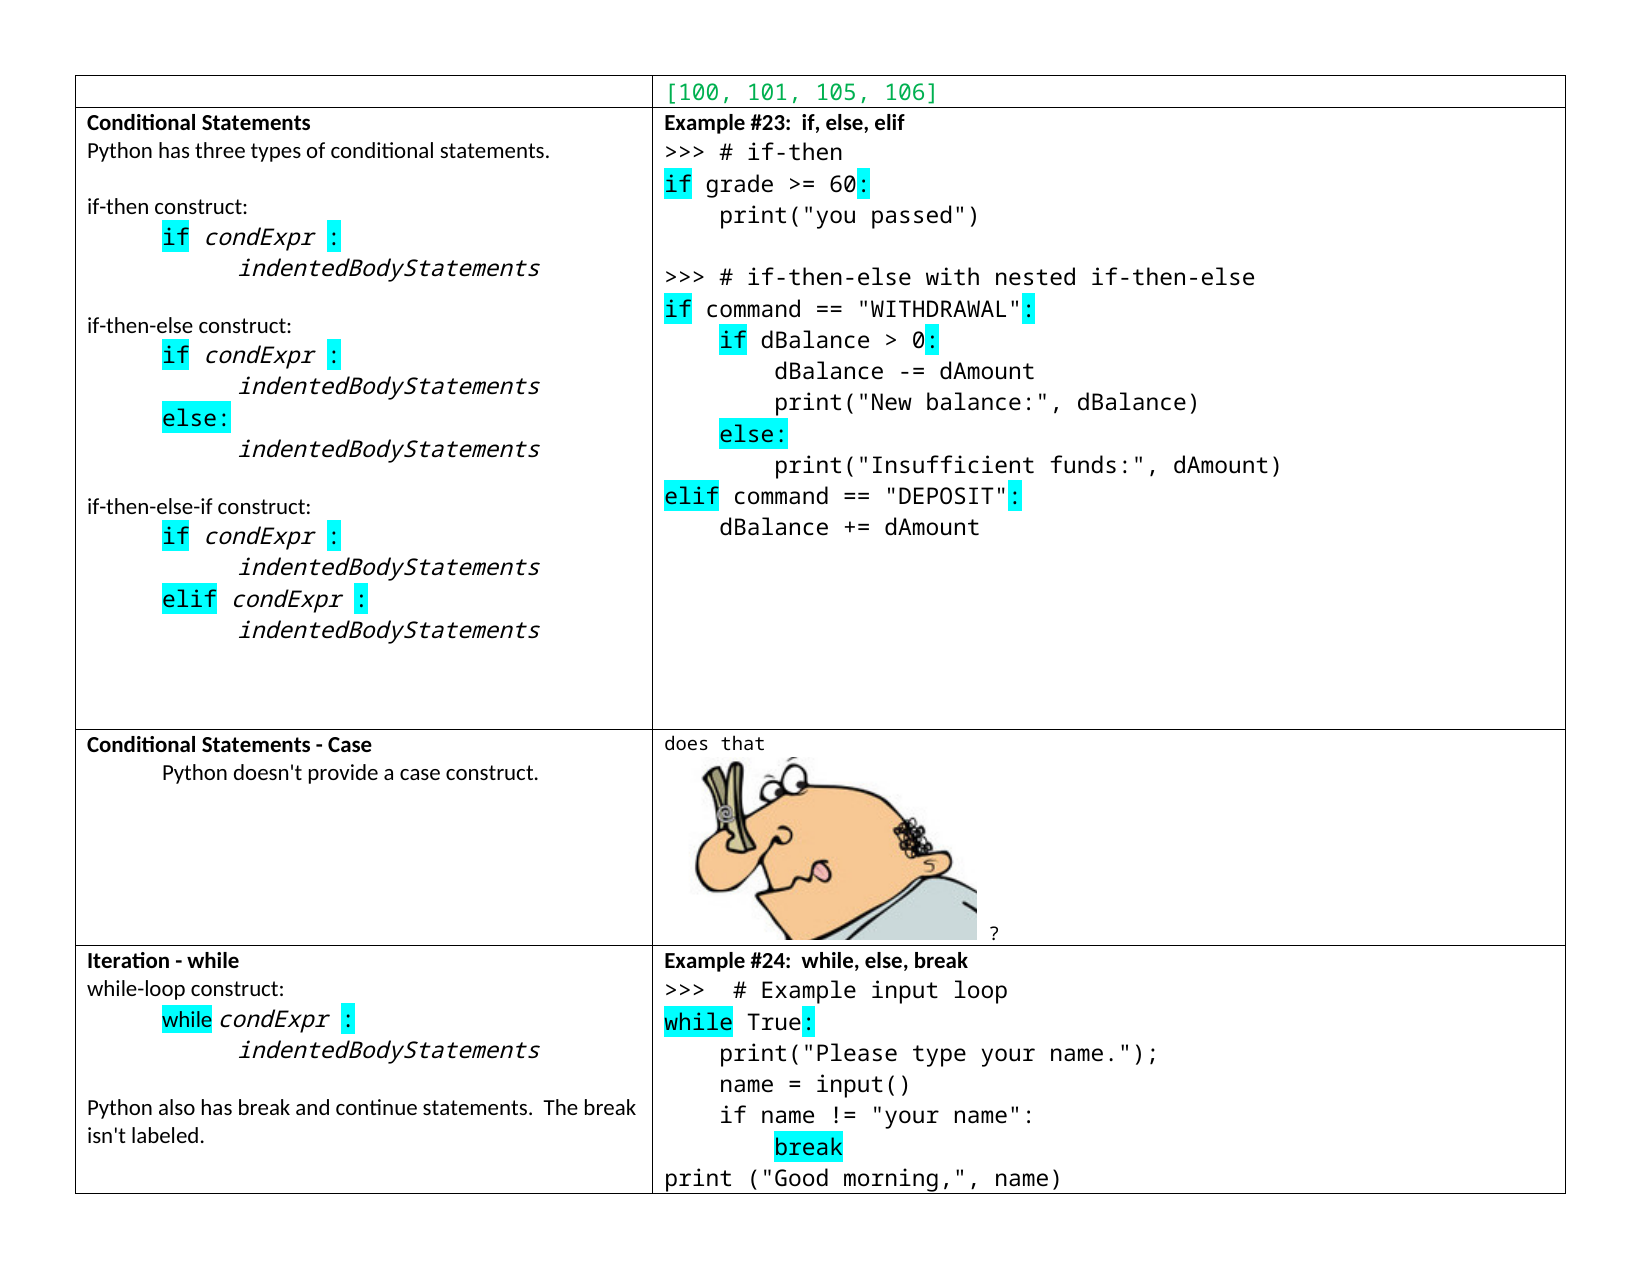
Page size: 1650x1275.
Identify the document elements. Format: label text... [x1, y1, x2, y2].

table_cell Conditional Statements Python has three types of conditional statements. if-then construct: if condExpr : indentedBodyStatements if-then-else construct: if condExpr : indentedBodyStatements else: indentedBodyStatements if-then-else-if construct: if condExpr : indentedBodyStatements elif condExpr : indentedBodyStatements [76, 108, 652, 729]
table_cell Conditional Statements - Case Python doesn't provide a case construct. [76, 730, 652, 945]
picture [675, 757, 977, 940]
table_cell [653, 946, 1565, 1193]
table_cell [76, 76, 652, 107]
table_cell Example #23: if, else, elif >>> # if-then if grade >= 60: print("you passed") >>> # if-then-else with nested if-then-else if command == "WITHDRAWAL": if dBalance > 0: dBalance -= dAmount print("New balance:", dBalance) else: print("Insufficient funds:", dAmount) elif command == "DEPOSIT": dBalance += dAmount [653, 108, 1565, 729]
table_cell does that ? [653, 730, 1565, 945]
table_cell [653, 76, 1565, 107]
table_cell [76, 946, 652, 1193]
